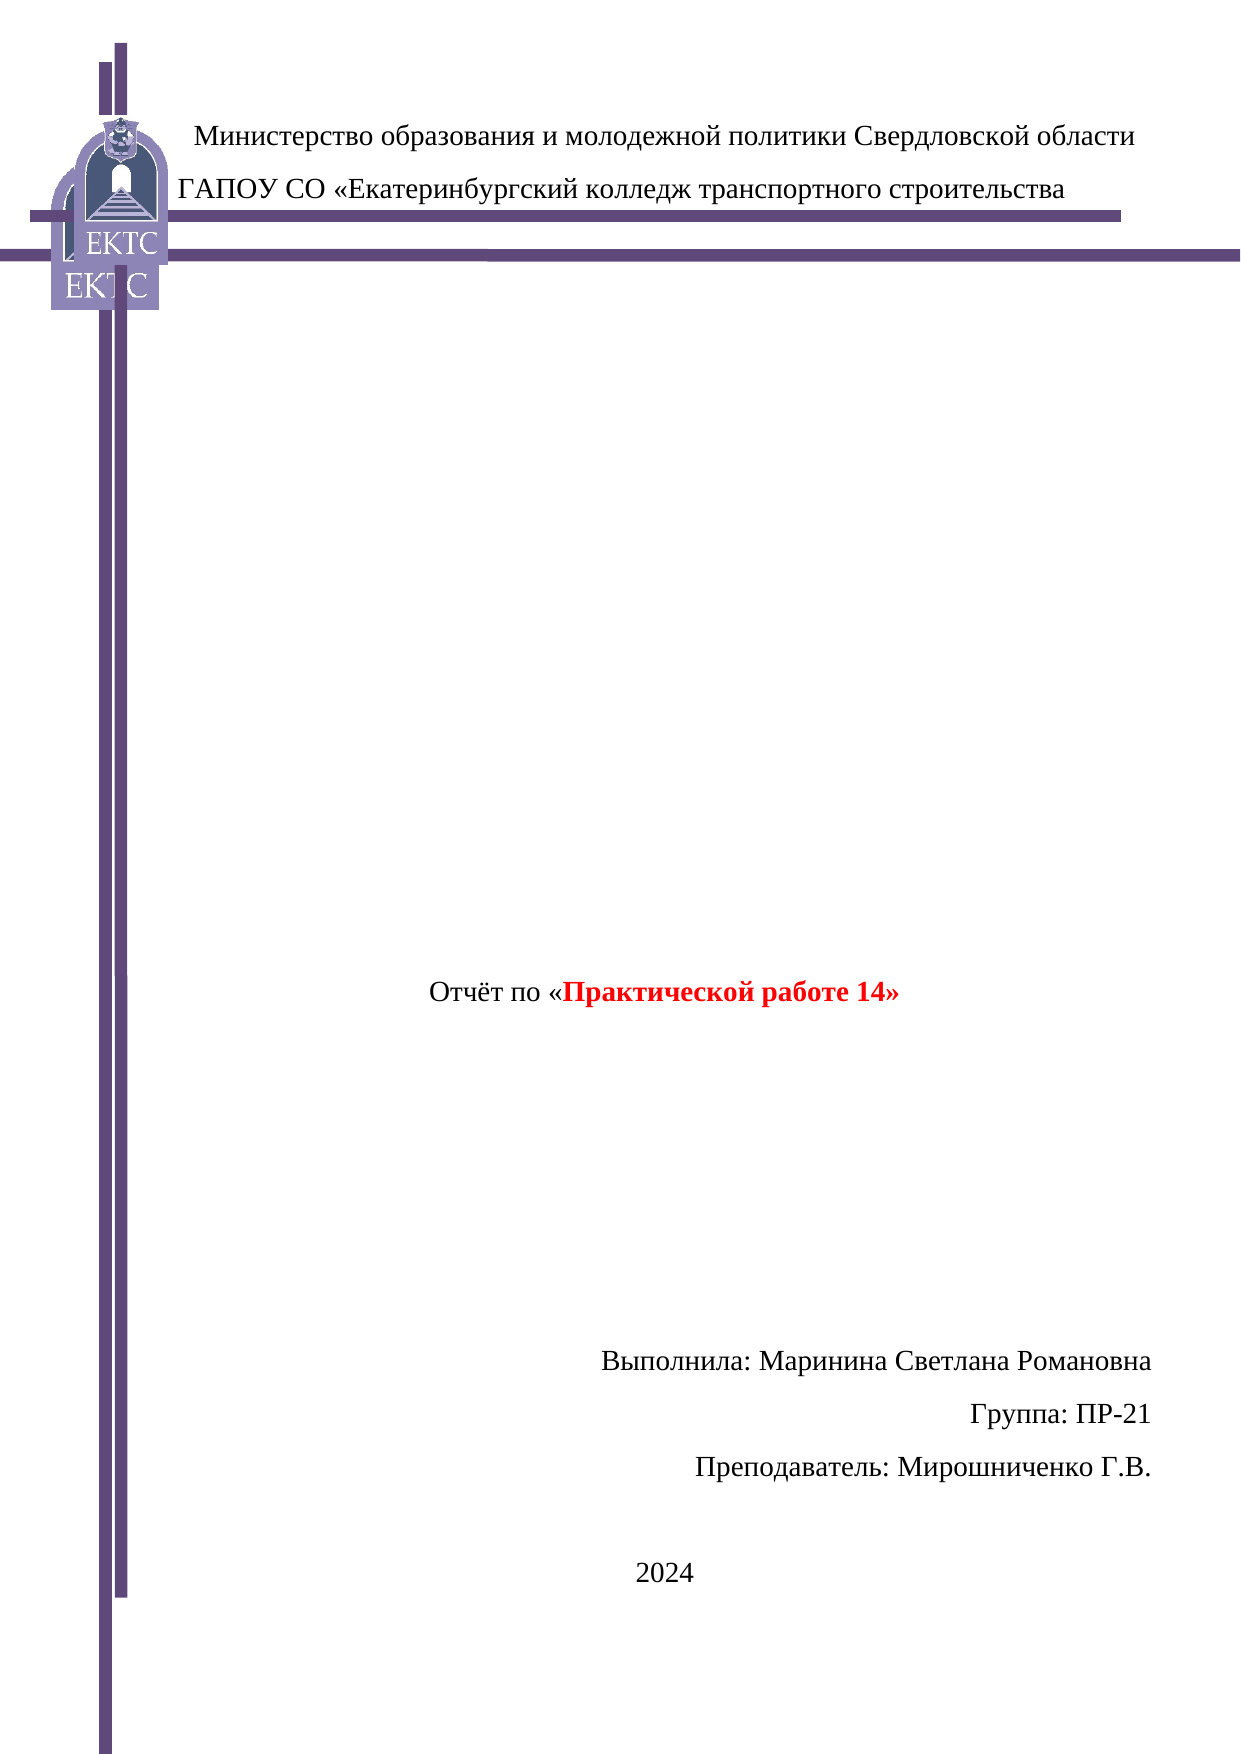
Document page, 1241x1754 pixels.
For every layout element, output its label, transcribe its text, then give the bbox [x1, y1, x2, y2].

text 2024 [177, 1555, 1152, 1588]
text Выполнила: Маринина Светлана Романовна [177, 1343, 1152, 1377]
text Отчёт по «Практической работе 14» [177, 974, 1152, 1007]
text Министерство образования и молодежной политики Свердловской области [177, 118, 1152, 152]
text Преподаватель: Мирошниченко Г.В. [177, 1449, 1152, 1483]
text ГАПОУ СО «Екатеринбургский колледж транспортного строительства [177, 171, 1152, 204]
text Группа: ПР-21 [177, 1396, 1152, 1430]
picture [51, 115, 168, 310]
